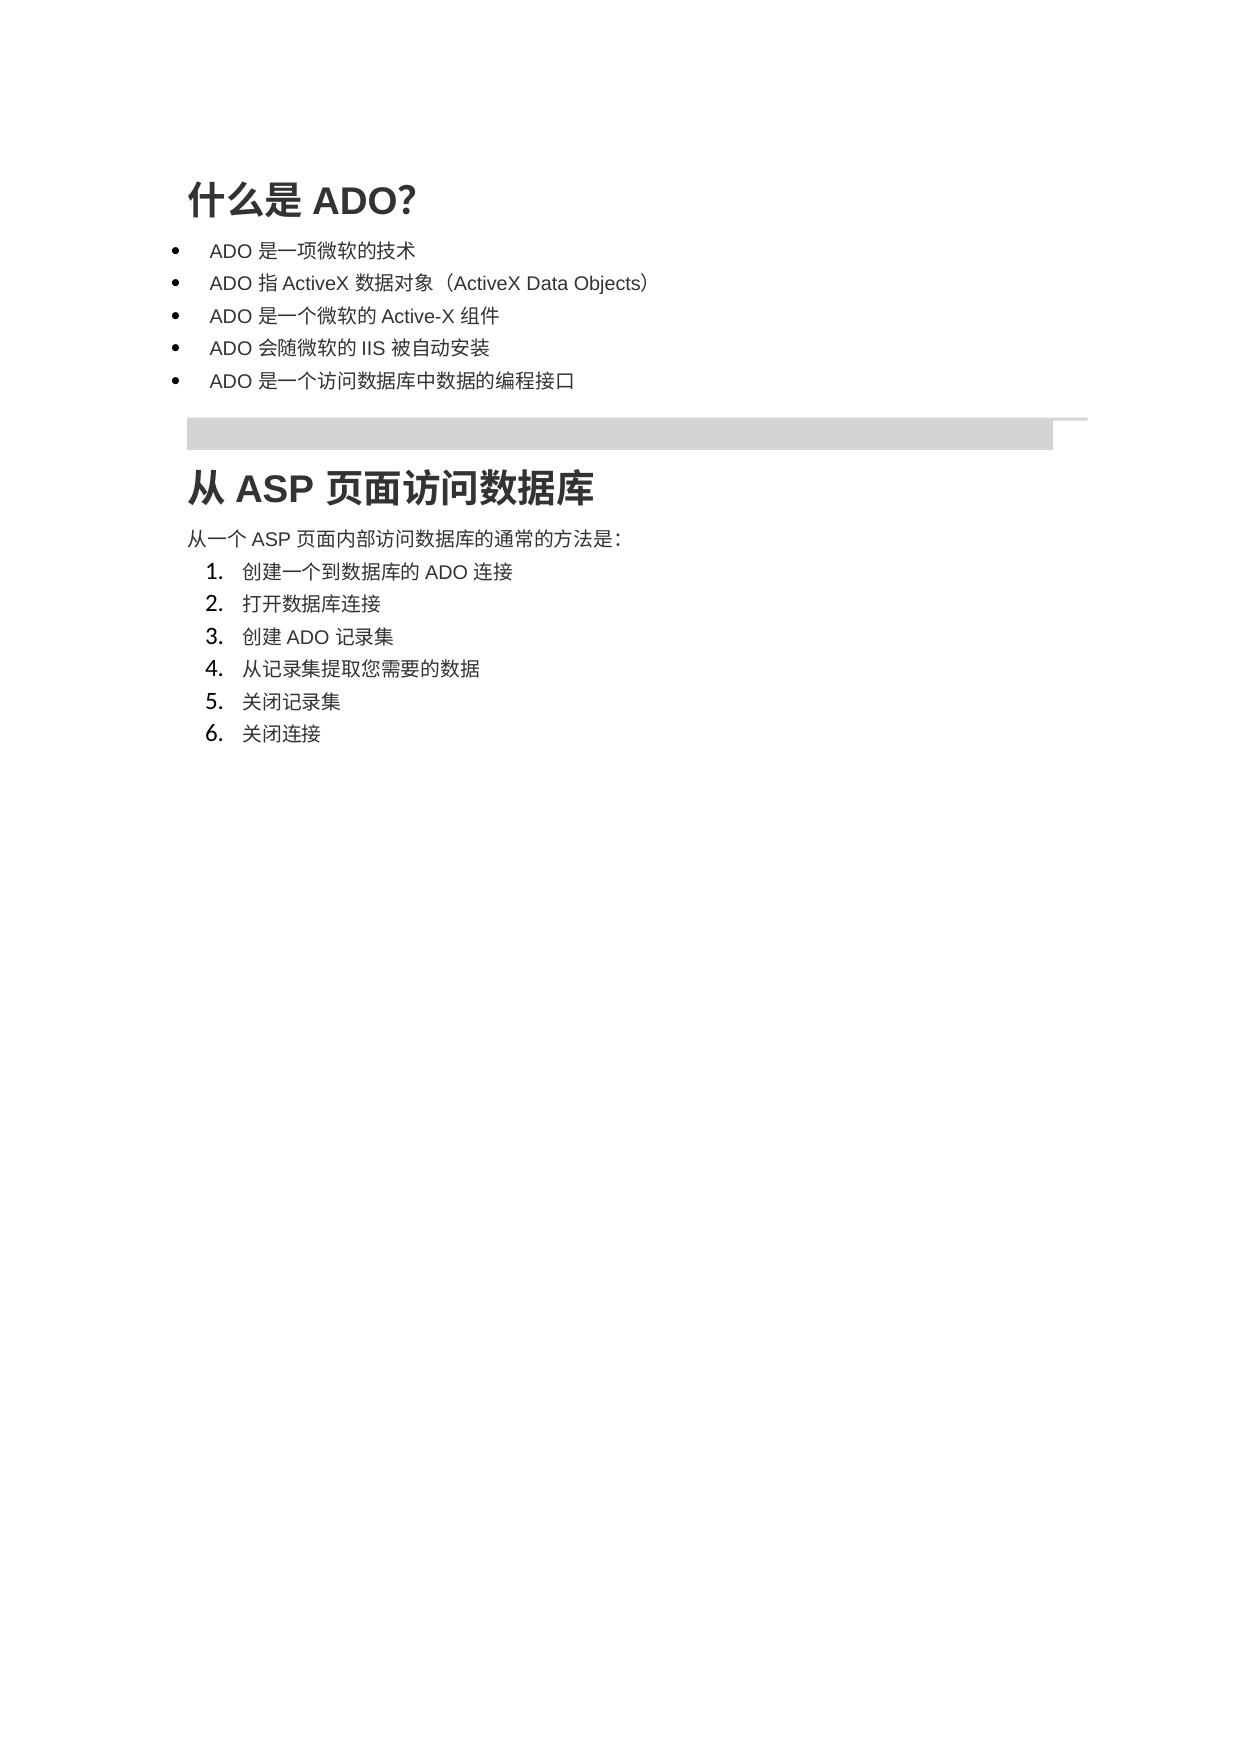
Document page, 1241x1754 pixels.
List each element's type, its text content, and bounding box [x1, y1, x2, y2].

list ADO 是一个访问数据库中数据的编程接口 [172, 363, 1053, 396]
list ADO 指 ActiveX 数据对象（ActiveX Data Objects） [172, 266, 1053, 298]
text 从一个 ASP 页面内部访问数据库的通常的方法是： [187, 521, 1053, 554]
list 打开数据库连接 [205, 586, 1053, 619]
list ADO 是一项微软的技术 [172, 233, 1053, 266]
subtitle 从 ASP 页面访问数据库 [187, 453, 1053, 518]
list 关闭记录集 [205, 684, 1053, 716]
subtitle 什么是 ADO？ [187, 165, 1053, 230]
list 创建 ADO 记录集 [205, 619, 1053, 651]
list ADO 会随微软的 IIS 被自动安装 [172, 331, 1053, 363]
list 关闭连接 [205, 716, 1053, 749]
list 从记录集提取您需要的数据 [205, 651, 1053, 684]
list 创建一个到数据库的 ADO 连接 [205, 554, 1053, 586]
list ADO 是一个微软的 Active-X 组件 [172, 298, 1053, 331]
